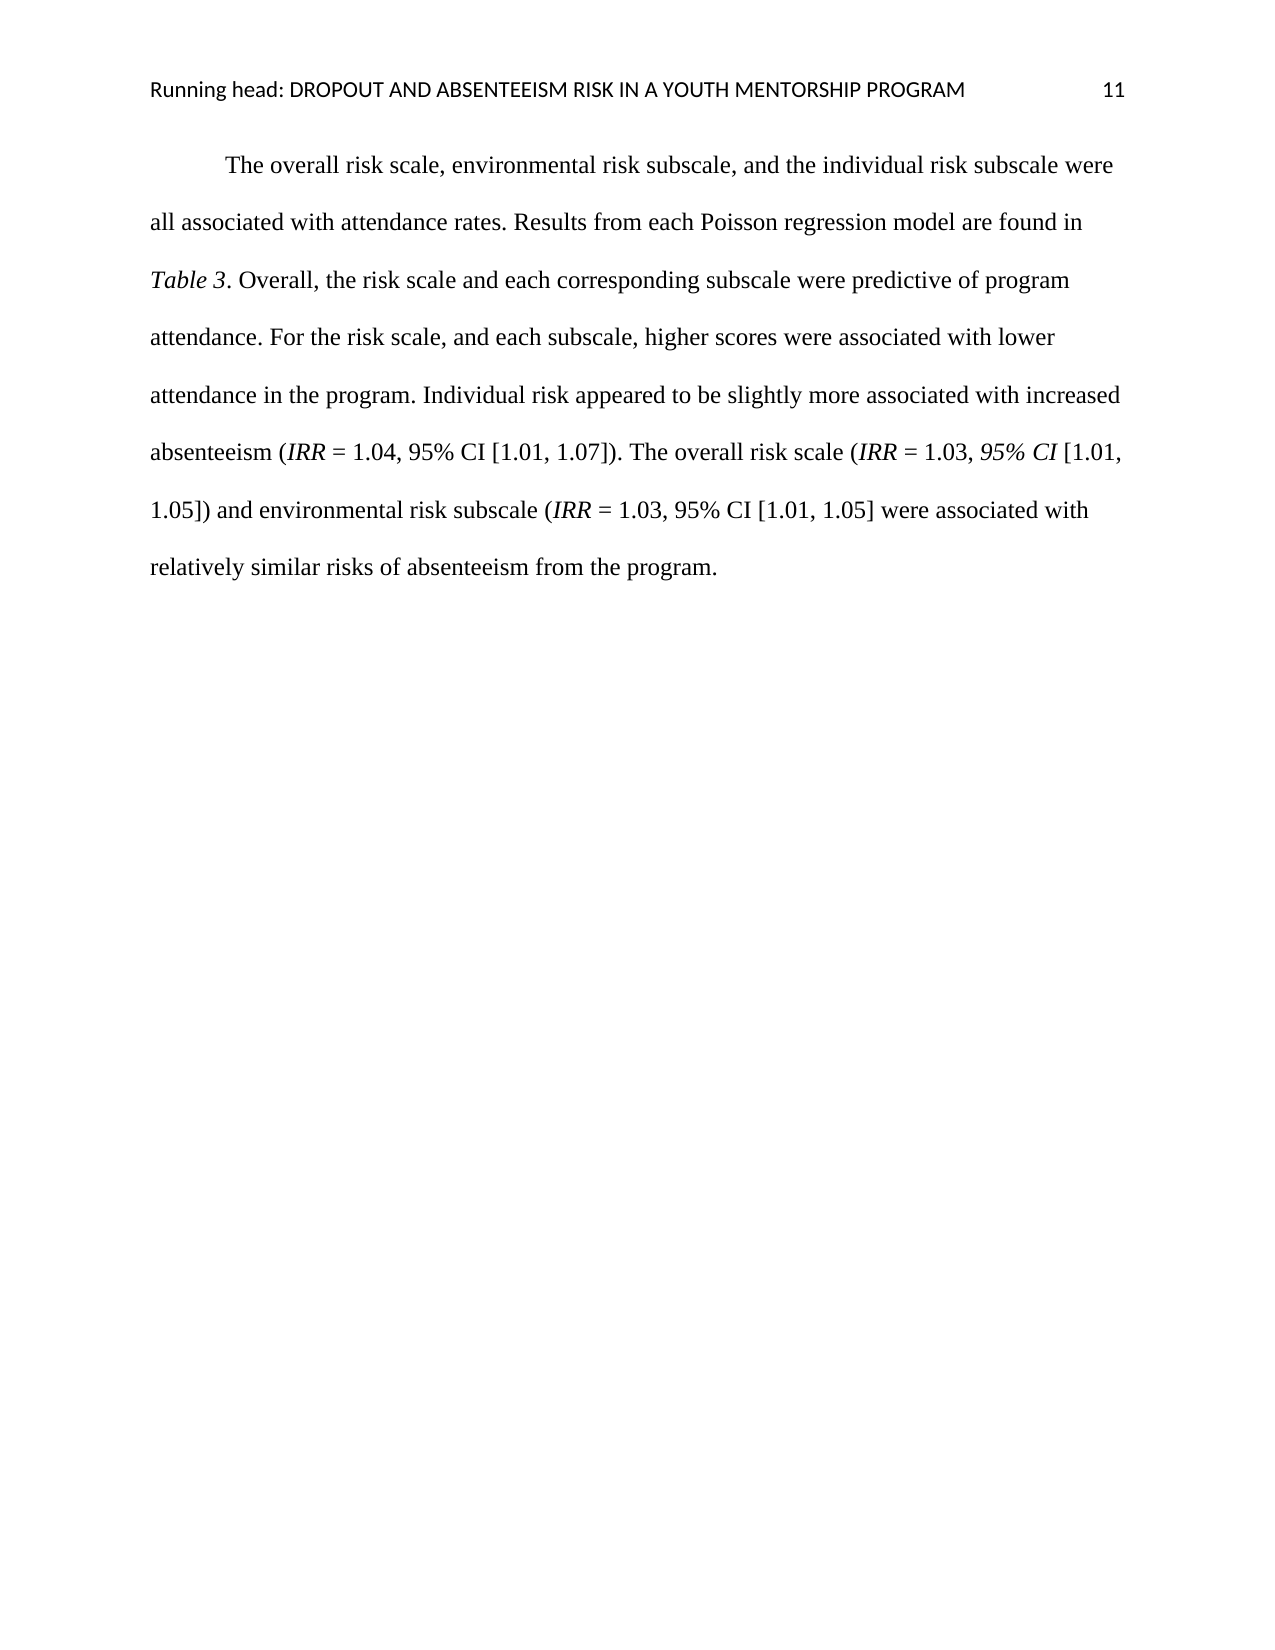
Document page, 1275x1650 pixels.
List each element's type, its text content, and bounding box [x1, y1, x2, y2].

text The overall risk scale, environmental risk subscale, and the individual risk subscale were all associated with attendance rates. Results from each Poisson regression model are found in Table 3. Overall, the risk scale and each corresponding subscale were predictive of program attendance. For the risk scale, and each subscale, higher scores were associated with lower attendance in the program. Individual risk appeared to be slightly more associated with increased absenteeism (IRR = 1.04, 95% CI [1.01, 1.07]). The overall risk scale (IRR = 1.03, 95% CI [1.01, 1.05]) and environmental risk subscale (IRR = 1.03, 95% CI [1.01, 1.05] were associated with relatively similar risks of absenteeism from the program. [150, 150, 1125, 581]
